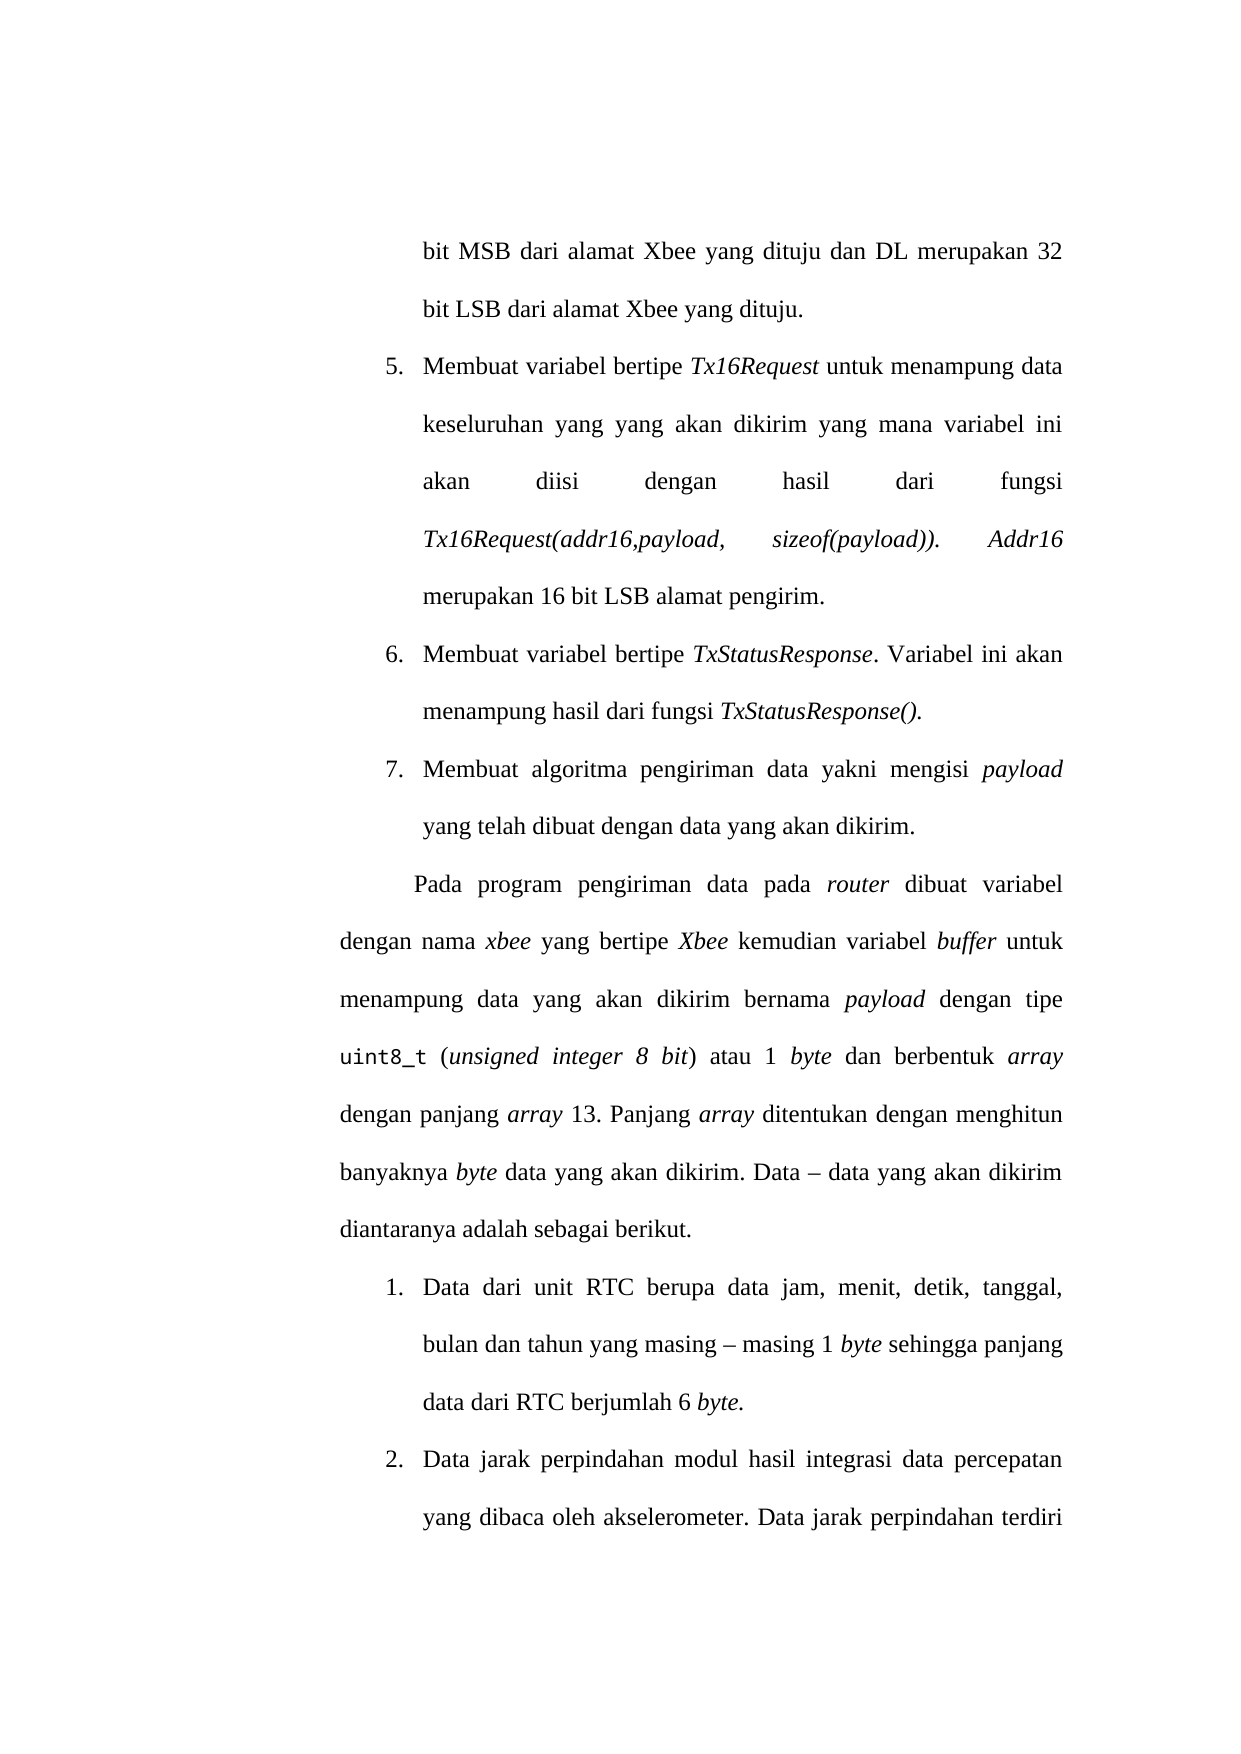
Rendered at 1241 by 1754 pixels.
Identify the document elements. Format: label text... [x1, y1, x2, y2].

list Membuat algoritma pengiriman data yakni mengisi payload yang telah dibuat dengan data yang akan dikirim. [385, 754, 1063, 840]
list Membuat variabel bertipe TxStatusResponse. Variabel ini akan menampung hasil dari fungsi TxStatusResponse(). [385, 639, 1063, 725]
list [385, 236, 1063, 322]
text Pada program pengiriman data pada router dibuat variabel dengan nama xbee yang bertipe Xbee kemudian variabel buffer untuk menampung data yang akan dikirim bernama payload dengan tipe uint8_t (unsigned integer 8 bit) atau 1 byte dan berbentuk array dengan panjang array 13. Panjang array ditentukan dengan menghitun banyaknya byte data yang akan dikirim. Data – data yang akan dikirim diantaranya adalah sebagai berikut. [339, 869, 1063, 1243]
list Membuat variabel bertipe Tx16Request untuk menampung data keseluruhan yang yang akan dikirim yang mana variabel ini akan diisi dengan hasil dari fungsi Tx16Request(addr16,payload, sizeof(payload)). Addr16 merupakan 16 bit LSB alamat pengirim. [385, 351, 1063, 610]
list Data dari unit RTC berupa data jam, menit, detik, tanggal, bulan dan tahun yang masing – masing 1 byte sehingga panjang data dari RTC berjumlah 6 byte. [385, 1272, 1063, 1416]
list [385, 1444, 1063, 1531]
